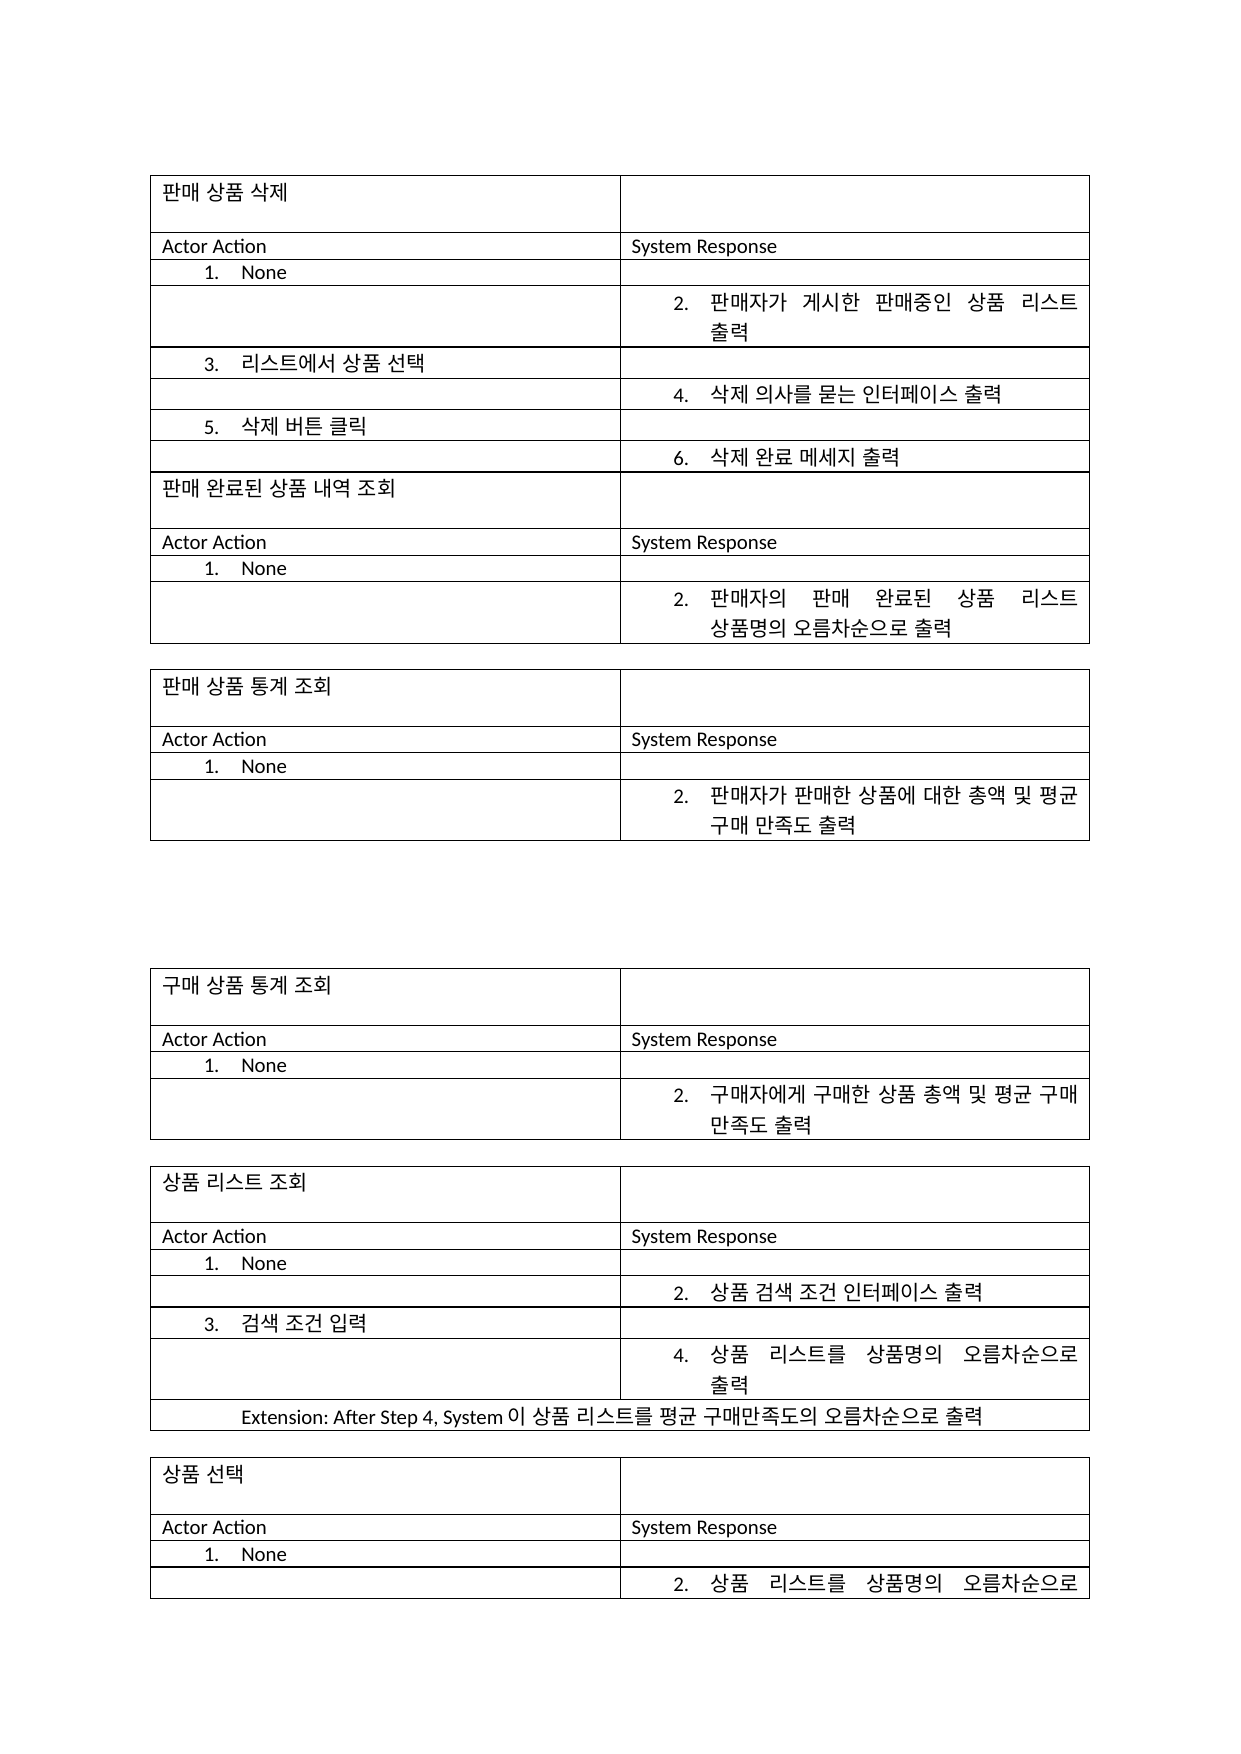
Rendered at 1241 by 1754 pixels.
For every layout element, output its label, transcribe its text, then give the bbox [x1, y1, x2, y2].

table_cell 구매자에게 구매한 상품 총액 및 평균 구매 만족도 출력 [621, 1079, 1089, 1139]
table_cell [621, 1308, 1089, 1338]
table_cell Actor Action [151, 1515, 620, 1540]
table_cell [151, 780, 620, 840]
table_cell [621, 556, 1089, 581]
table_cell [621, 1250, 1089, 1275]
table_cell [151, 1276, 620, 1306]
table_cell None [151, 753, 620, 778]
table_header 구매 상품 통계 조회 [151, 969, 620, 1025]
table_cell System Response [621, 1223, 1089, 1249]
table_cell None [151, 556, 620, 581]
table_header [621, 1167, 1089, 1222]
table_cell Actor Action [151, 233, 620, 258]
table_cell [151, 1339, 620, 1399]
table_cell System Response [621, 1515, 1089, 1540]
table_cell [621, 1541, 1089, 1566]
table_cell System Response [621, 529, 1089, 554]
table_cell [151, 582, 620, 642]
table_header 판매 상품 삭제 [151, 176, 620, 232]
table_cell 리스트에서 상품 선택 [151, 348, 620, 378]
table_cell [151, 441, 620, 471]
table_cell [621, 260, 1089, 285]
table_header 판매 상품 통계 조회 [151, 670, 620, 726]
table_cell System Response [621, 1026, 1089, 1051]
table_cell 상품 리스트를 상품명의 오름차순으로 출력 [621, 1339, 1089, 1399]
table_cell [151, 1568, 620, 1598]
table_cell [621, 348, 1089, 378]
table_cell System Response [621, 727, 1089, 752]
table_cell 삭제 버튼 클릭 [151, 410, 620, 440]
table_cell 상품 검색 조건 인터페이스 출력 [621, 1276, 1089, 1306]
table_header [621, 176, 1089, 232]
table_cell None [151, 260, 620, 285]
table_cell System Response [621, 233, 1089, 258]
table_cell Actor Action [151, 529, 620, 554]
table_cell 판매 완료된 상품 내역 조회 [151, 473, 620, 528]
table_cell 삭제 완료 메세지 출력 [621, 441, 1089, 471]
table_cell [621, 753, 1089, 778]
table_cell 판매자가 판매한 상품에 대한 총액 및 평균 구매 만족도 출력 [621, 780, 1089, 840]
table_cell None [151, 1250, 620, 1275]
table_cell [621, 473, 1089, 528]
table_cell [621, 1568, 1089, 1598]
table_header [621, 969, 1089, 1025]
table_cell Actor Action [151, 1223, 620, 1249]
table_cell None [151, 1052, 620, 1078]
table_cell [151, 379, 620, 409]
table_cell Actor Action [151, 1026, 620, 1051]
table_cell 판매자가 게시한 판매중인 상품 리스트 출력 [621, 286, 1089, 346]
table_cell 검색 조건 입력 [151, 1308, 620, 1338]
table_header 상품 선택 [151, 1458, 620, 1513]
table_cell [151, 1079, 620, 1139]
table_cell Actor Action [151, 727, 620, 752]
table_header [621, 1458, 1089, 1513]
table_cell 판매자의 판매 완료된 상품 리스트 상품명의 오름차순으로 출력 [621, 582, 1089, 642]
table_cell [151, 286, 620, 346]
table_cell None [151, 1541, 620, 1566]
table_cell [621, 1052, 1089, 1078]
table_cell [621, 410, 1089, 440]
table_header 상품 리스트 조회 [151, 1167, 620, 1222]
table_cell 삭제 의사를 묻는 인터페이스 출력 [621, 379, 1089, 409]
table_cell Extension: After Step 4, System이 상품 리스트를 평균 구매만족도의 오름차순으로 출력 [151, 1400, 1089, 1430]
table_header [621, 670, 1089, 726]
